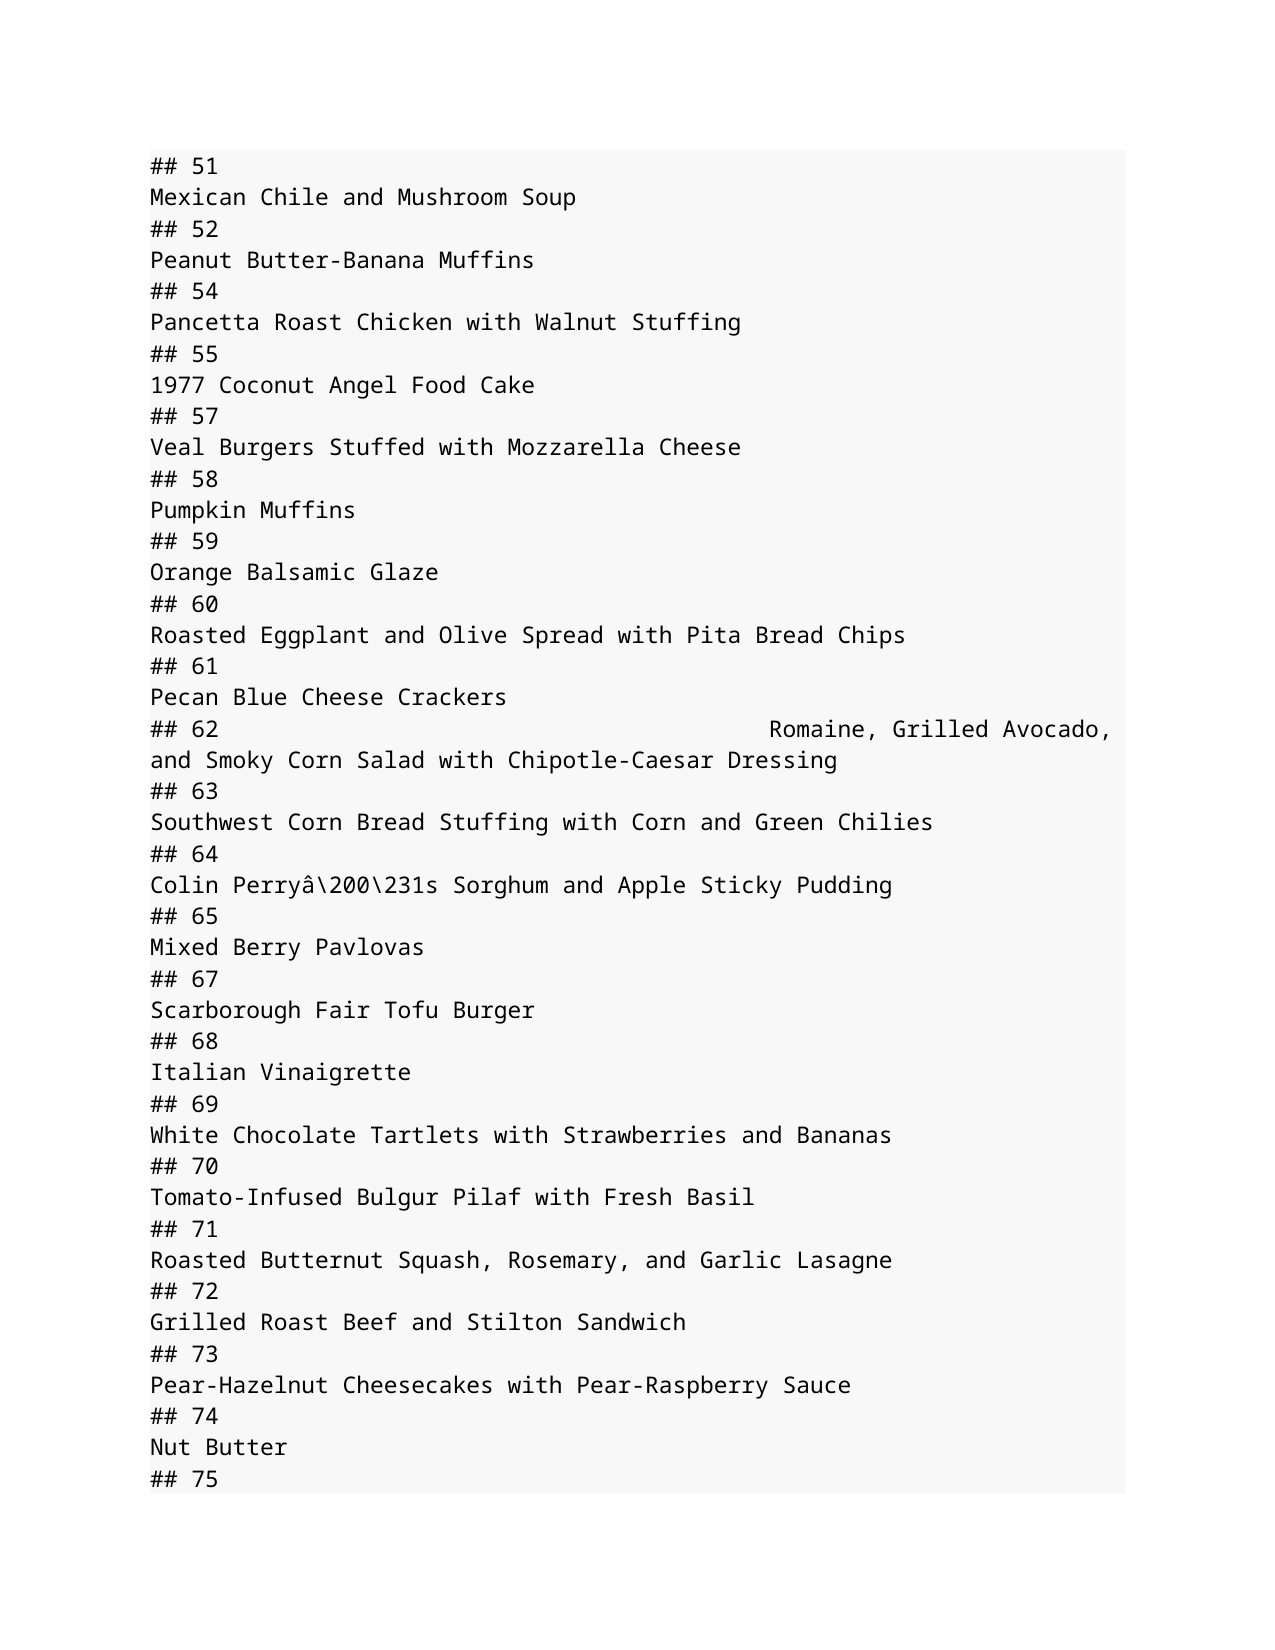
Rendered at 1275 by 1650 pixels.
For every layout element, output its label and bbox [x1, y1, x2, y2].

text [150, 150, 1125, 1494]
